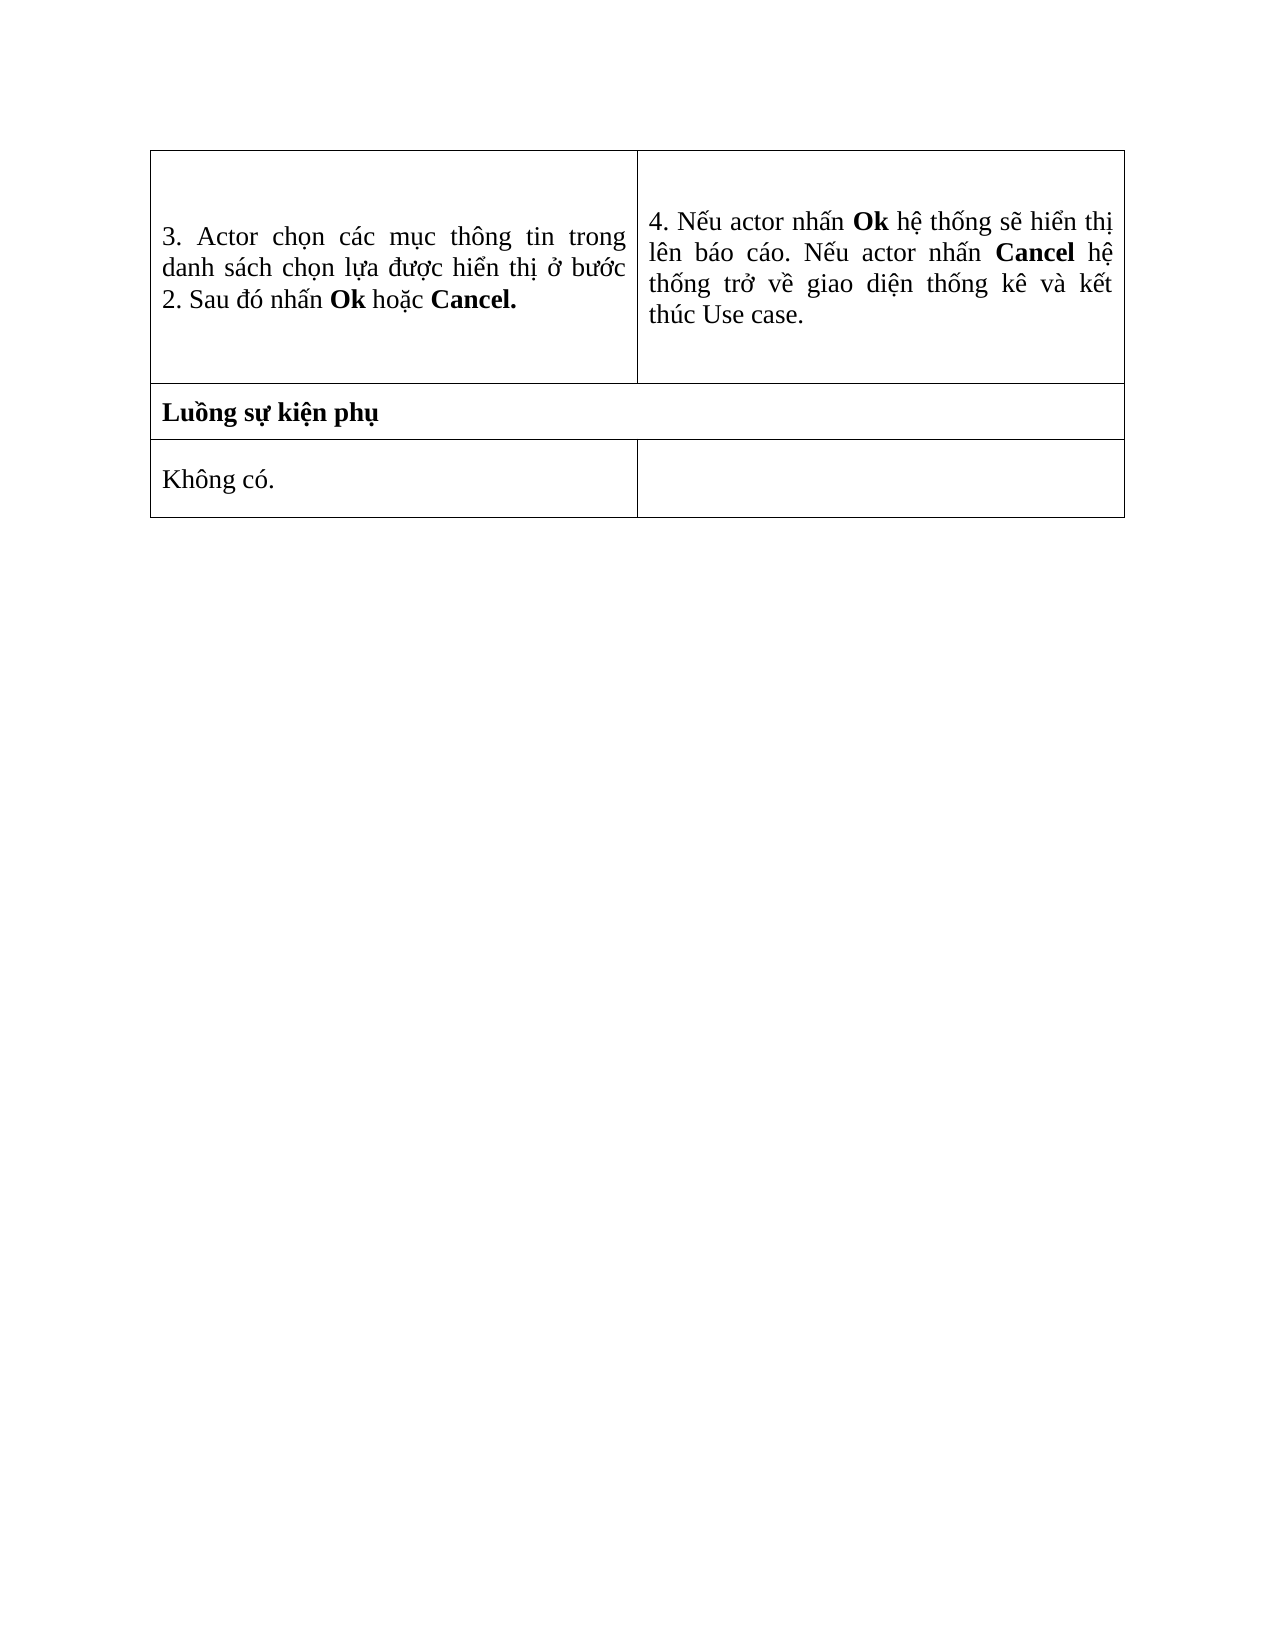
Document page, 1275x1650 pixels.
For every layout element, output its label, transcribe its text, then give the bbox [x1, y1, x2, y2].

table_cell 4. Nếu actor nhấn Ok hệ thống sẽ hiển thị lên báo cáo. Nếu actor nhấn Cancel hệ thống trở về giao diện thống kê và kết thúc Use case. [638, 151, 1124, 383]
table_cell [638, 440, 1124, 517]
table_cell Không có. [151, 440, 637, 517]
table_cell 3. Actor chọn các mục thông tin trong danh sách chọn lựa được hiển thị ở bước 2. Sau đó nhấn Ok hoặc Cancel. [151, 151, 637, 383]
table_cell Luồng sự kiện phụ [151, 384, 1124, 438]
